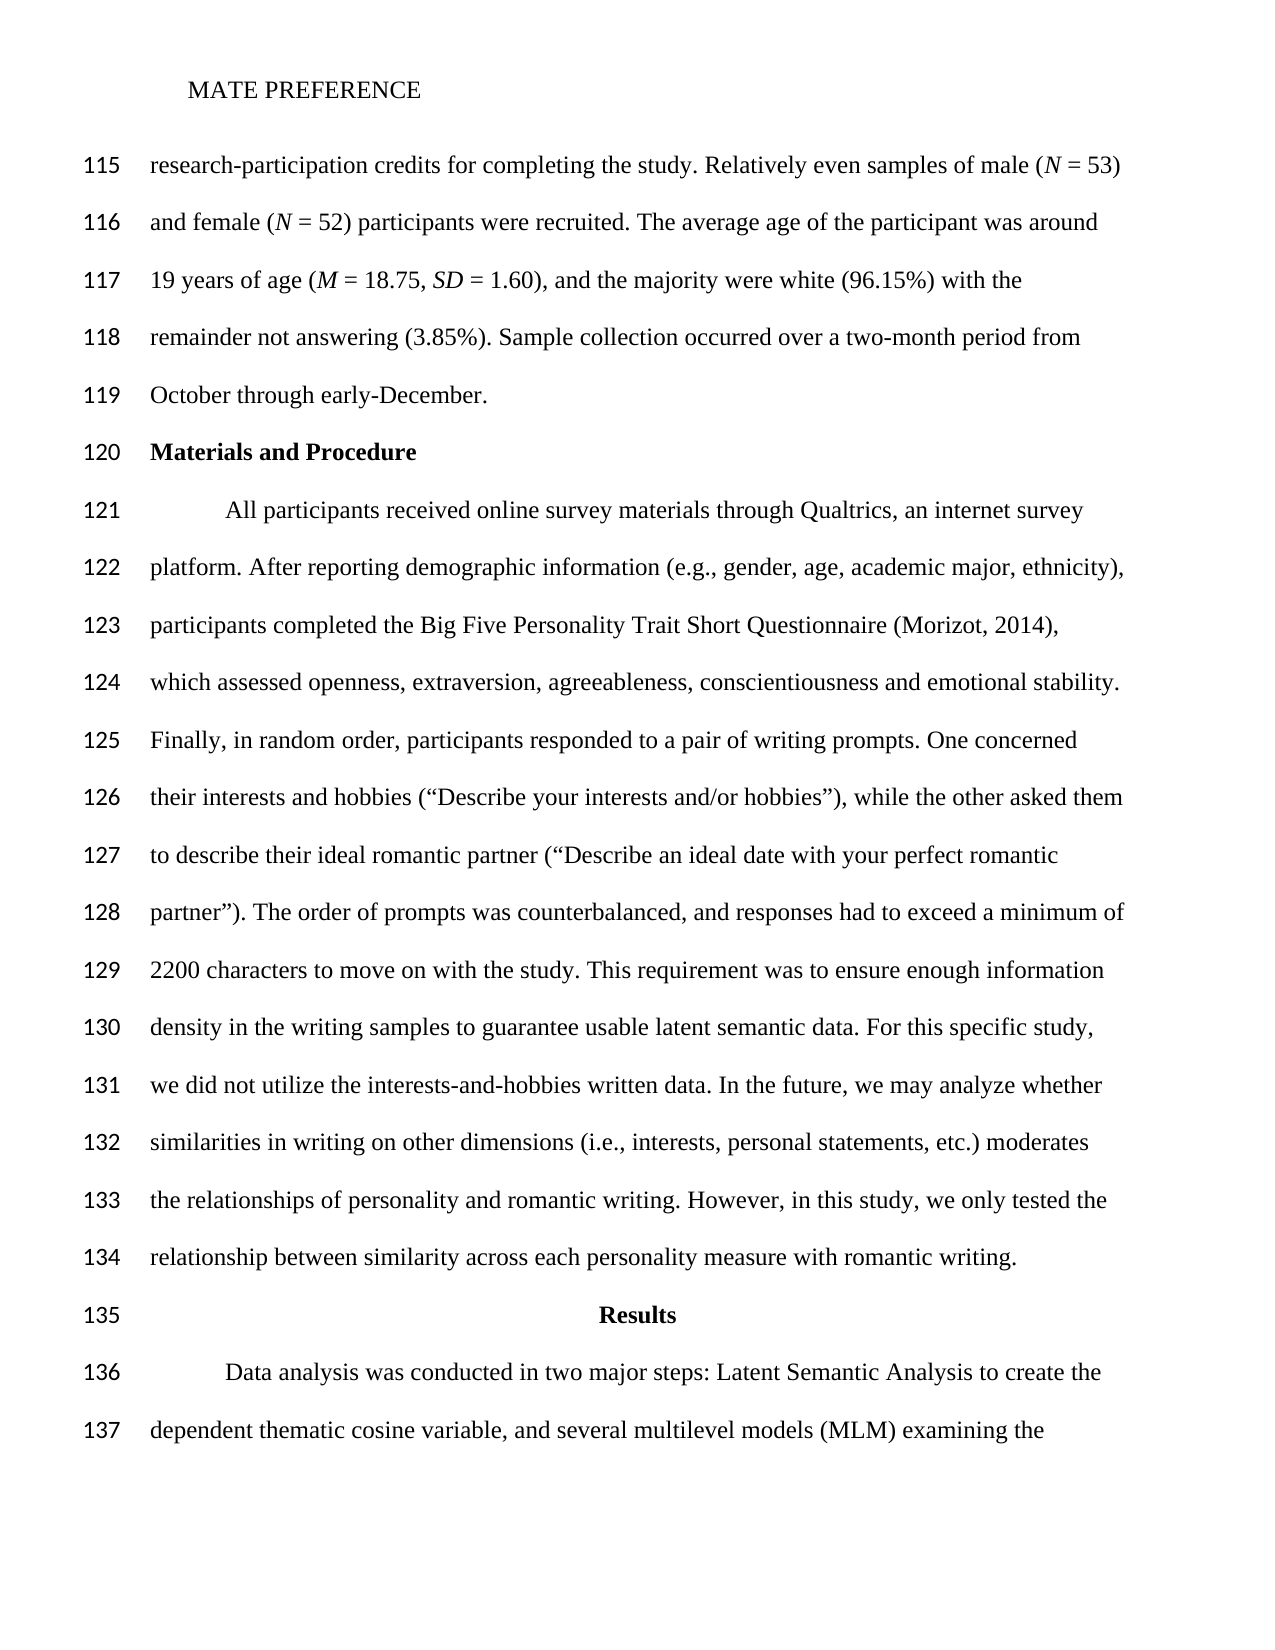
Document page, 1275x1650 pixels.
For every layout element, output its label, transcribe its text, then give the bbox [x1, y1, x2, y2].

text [150, 1357, 1125, 1444]
text Materials and Procedure [150, 437, 1125, 466]
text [150, 150, 1125, 409]
text Results [150, 1300, 1125, 1329]
text All participants received online survey materials through Qualtrics, an internet survey platform. After reporting demographic information (e.g., gender, age, academic major, ethnicity), participants completed the Big Five Personality Trait Short Questionnaire (Morizot, 2014), which assessed openness, extraversion, agreeableness, conscientiousness and emotional stability. Finally, in random order, participants responded to a pair of writing prompts. One concerned their interests and hobbies (“Describe your interests and/or hobbies”), while the other asked them to describe their ideal romantic partner (“Describe an ideal date with your perfect romantic partner”). The order of prompts was counterbalanced, and responses had to exceed a minimum of 2200 characters to move on with the study. This requirement was to ensure enough information density in the writing samples to guarantee usable latent semantic data. For this specific study, we did not utilize the interests-and-hobbies written data. In the future, we may analyze whether similarities in writing on other dimensions (i.e., interests, personal statements, etc.) moderates the relationships of personality and romantic writing. However, in this study, we only tested the relationship between similarity across each personality measure with romantic writing. [150, 495, 1125, 1271]
